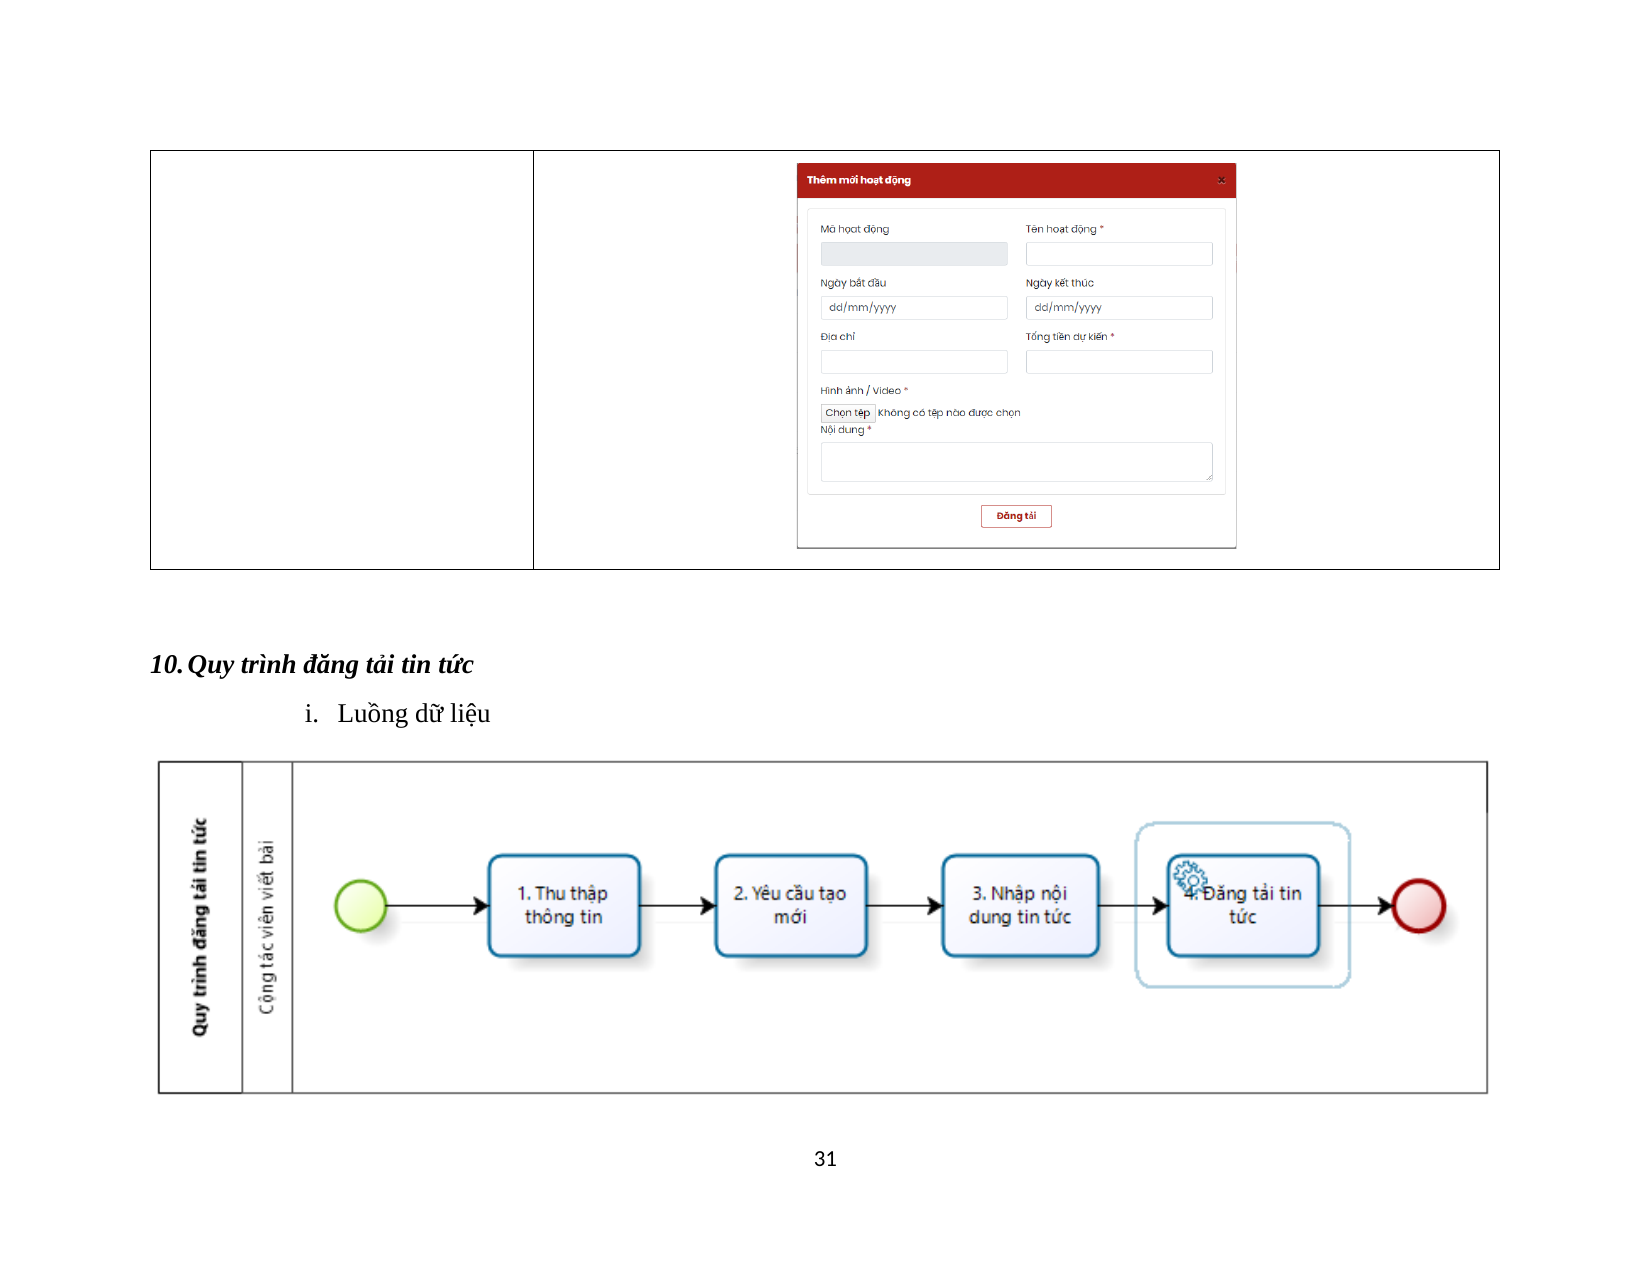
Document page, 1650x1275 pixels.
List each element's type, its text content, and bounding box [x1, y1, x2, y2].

picture [796, 163, 1237, 549]
table_cell [534, 151, 1499, 569]
table_cell [151, 151, 533, 569]
picture [150, 753, 1510, 1111]
list Luồng dữ liệu [319, 697, 1500, 728]
subtitle Quy trình đăng tải tin tức [150, 648, 1500, 679]
